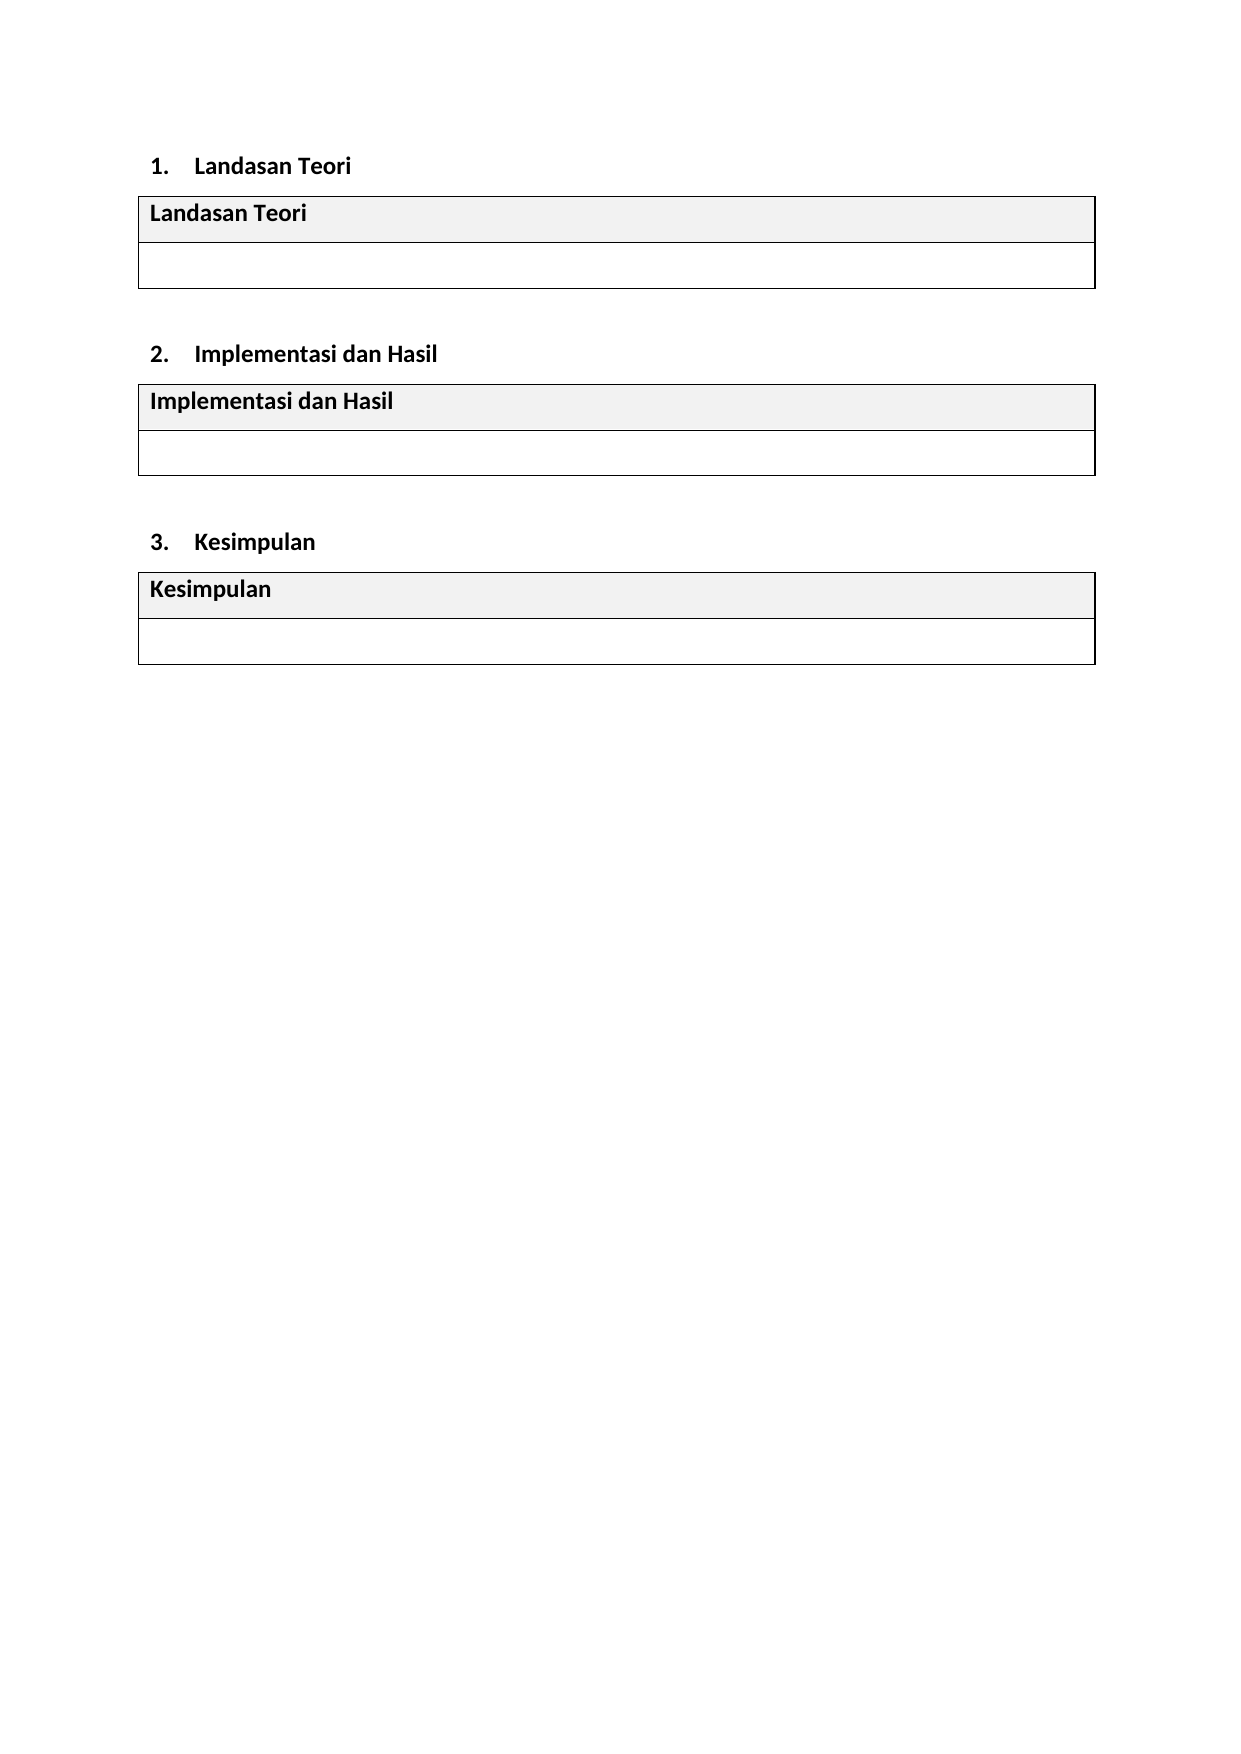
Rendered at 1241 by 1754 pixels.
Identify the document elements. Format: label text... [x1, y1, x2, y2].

table_header Implementasi dan Hasil [139, 385, 1094, 429]
table_header Landasan Teori [139, 197, 1094, 242]
subtitle Kesimpulan [150, 526, 1090, 557]
table_cell [139, 619, 1094, 663]
subtitle Implementasi dan Hasil [150, 338, 1090, 368]
table_header Kesimpulan [139, 573, 1094, 618]
subtitle Landasan Teori [150, 150, 1090, 181]
table_cell [139, 431, 1094, 475]
table_cell [139, 243, 1094, 287]
